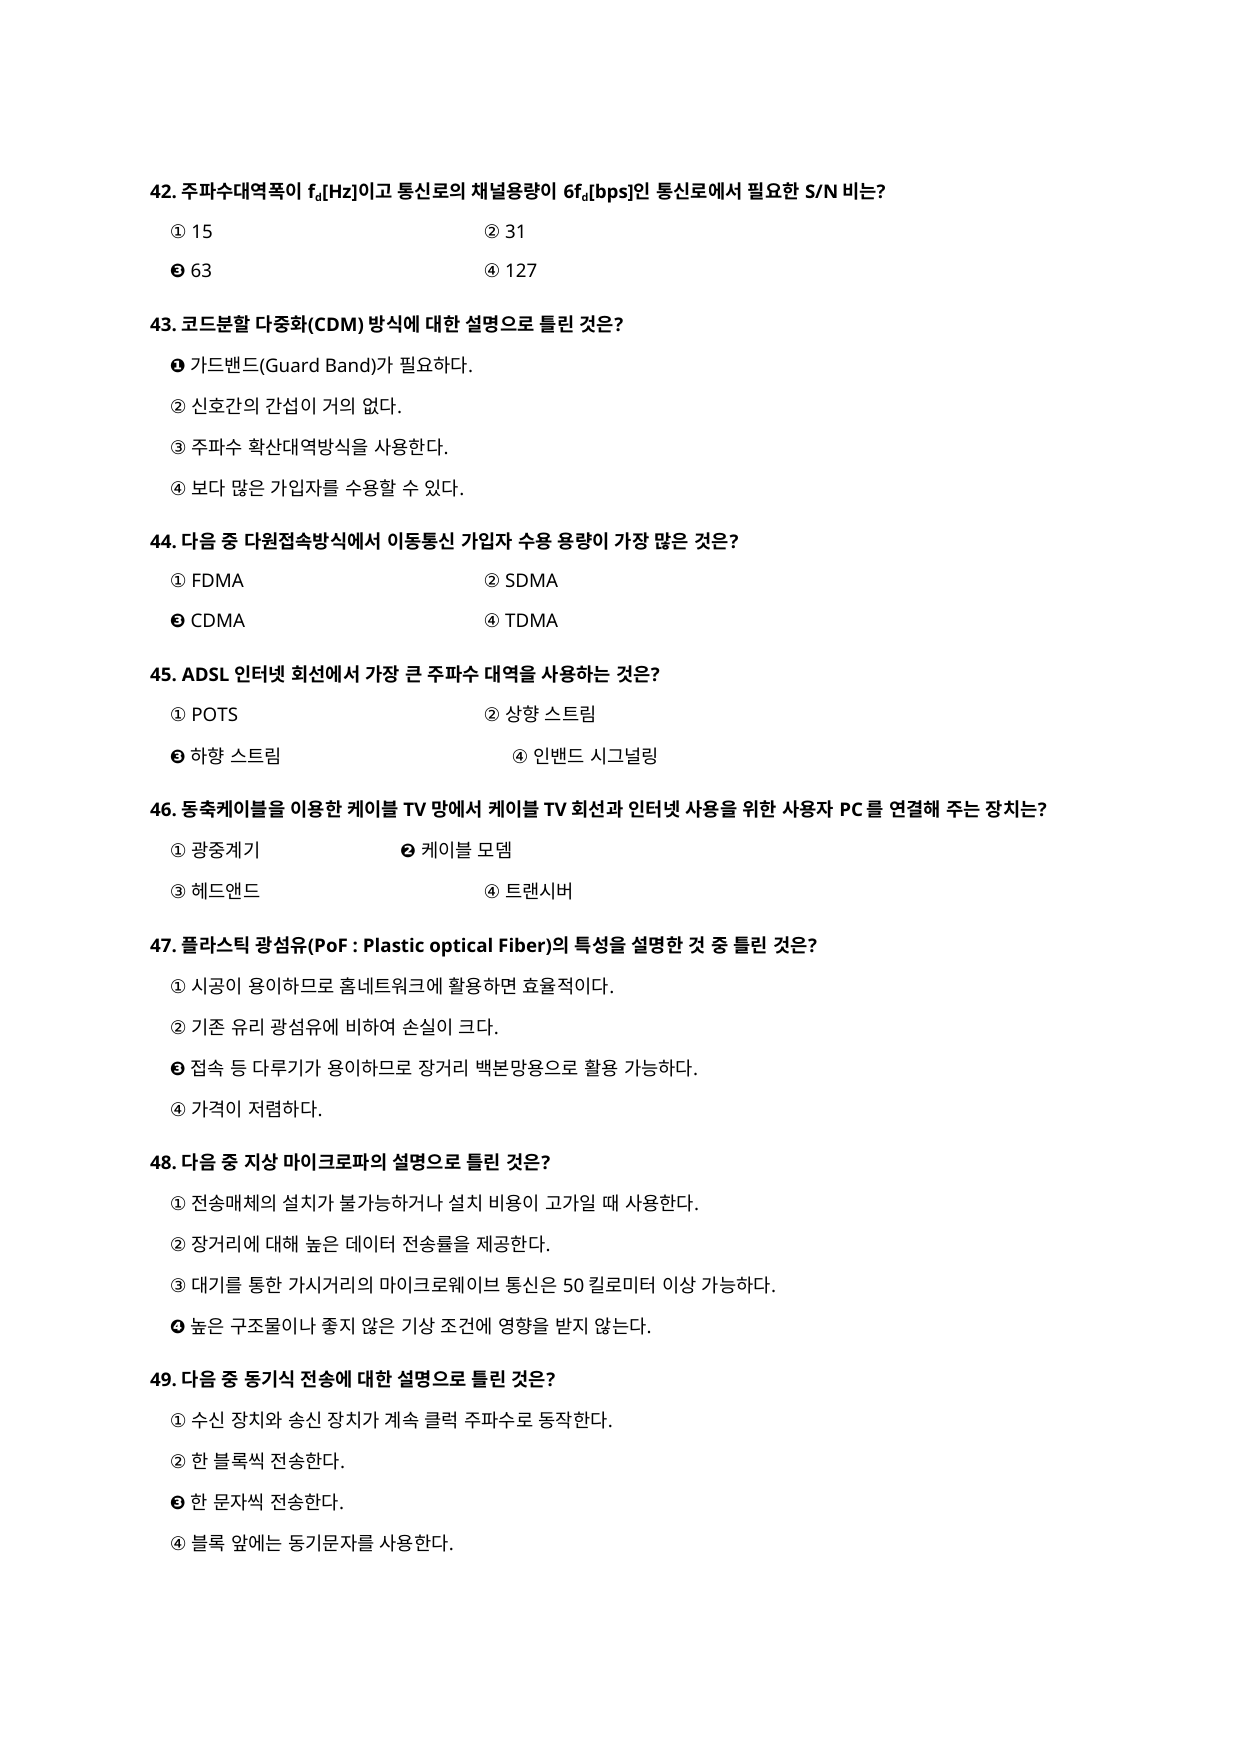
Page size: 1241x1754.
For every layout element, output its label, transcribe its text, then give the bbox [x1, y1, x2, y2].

text ① 15 ② 31 [150, 218, 1090, 244]
text ❹ 높은 구조물이나 좋지 않은 기상 조건에 영향을 받지 않는다. [150, 1312, 1090, 1339]
text ② 장거리에 대해 높은 데이터 전송률을 제공한다. [150, 1230, 1090, 1257]
text ④ 블록 앞에는 동기문자를 사용한다. [150, 1529, 1090, 1556]
text ① 수신 장치와 송신 장치가 계속 클럭 주파수로 동작한다. [150, 1406, 1090, 1433]
text ❸ 하향 스트림 ④ 인밴드 시그널링 [150, 741, 1090, 768]
text ② 한 블록씩 전송한다. [150, 1447, 1090, 1474]
text ❸ 63 ④ 127 [150, 258, 1090, 283]
text ④ 보다 많은 가입자를 수용할 수 있다. [150, 473, 1090, 501]
text ❸ 한 문자씩 전송한다. [150, 1488, 1090, 1515]
text ② 기존 유리 광섬유에 비하여 손실이 크다. [150, 1012, 1090, 1040]
text ③ 대기를 통한 가시거리의 마이크로웨이브 통신은 50킬로미터 이상 가능하다. [150, 1271, 1090, 1298]
text 42. 주파수대역폭이 fd[Hz]이고 통신로의 채널용량이 6fd[bps]인 통신로에서 필요한 S/N비는? [150, 177, 1090, 204]
text ③ 헤드앤드 ④ 트랜시버 [150, 877, 1090, 904]
text ❶ 가드밴드(Guard Band)가 필요하다. [150, 351, 1090, 378]
text ① 시공이 용이하므로 홈네트워크에 활용하면 효율적이다. [150, 972, 1090, 999]
text ① FDMA ② SDMA [150, 568, 1090, 593]
text ① 광중계기 ❷ 케이블 모뎀 [150, 836, 1090, 863]
text 47. 플라스틱 광섬유(PoF : Plastic optical Fiber)의 특성을 설명한 것 중 틀린 것은? [150, 931, 1090, 958]
text 44. 다음 중 다원접속방식에서 이동통신 가입자 수용 용량이 가장 많은 것은? [150, 527, 1090, 554]
text 49. 다음 중 동기식 전송에 대한 설명으로 틀린 것은? [150, 1365, 1090, 1392]
text ① 전송매체의 설치가 불가능하거나 설치 비용이 고가일 때 사용한다. [150, 1189, 1090, 1216]
text ① POTS ② 상향 스트림 [150, 700, 1090, 727]
text 46. 동축케이블을 이용한 케이블TV 망에서 케이블TV 회선과 인터넷 사용을 위한 사용자 PC를 연결해 주는 장치는? [150, 795, 1090, 822]
text ❸ CDMA ④ TDMA [150, 607, 1090, 633]
text ❸ 접속 등 다루기가 용이하므로 장거리 백본망용으로 활용 가능하다. [150, 1053, 1090, 1081]
text ③ 주파수 확산대역방식을 사용한다. [150, 432, 1090, 459]
text 48. 다음 중 지상 마이크로파의 설명으로 틀린 것은? [150, 1148, 1090, 1175]
text ④ 가격이 저렴하다. [150, 1094, 1090, 1122]
text 45. ADSL 인터넷 회선에서 가장 큰 주파수 대역을 사용하는 것은? [150, 659, 1090, 686]
text 43. 코드분할 다중화(CDM) 방식에 대한 설명으로 틀린 것은? [150, 309, 1090, 337]
text ② 신호간의 간섭이 거의 없다. [150, 391, 1090, 419]
